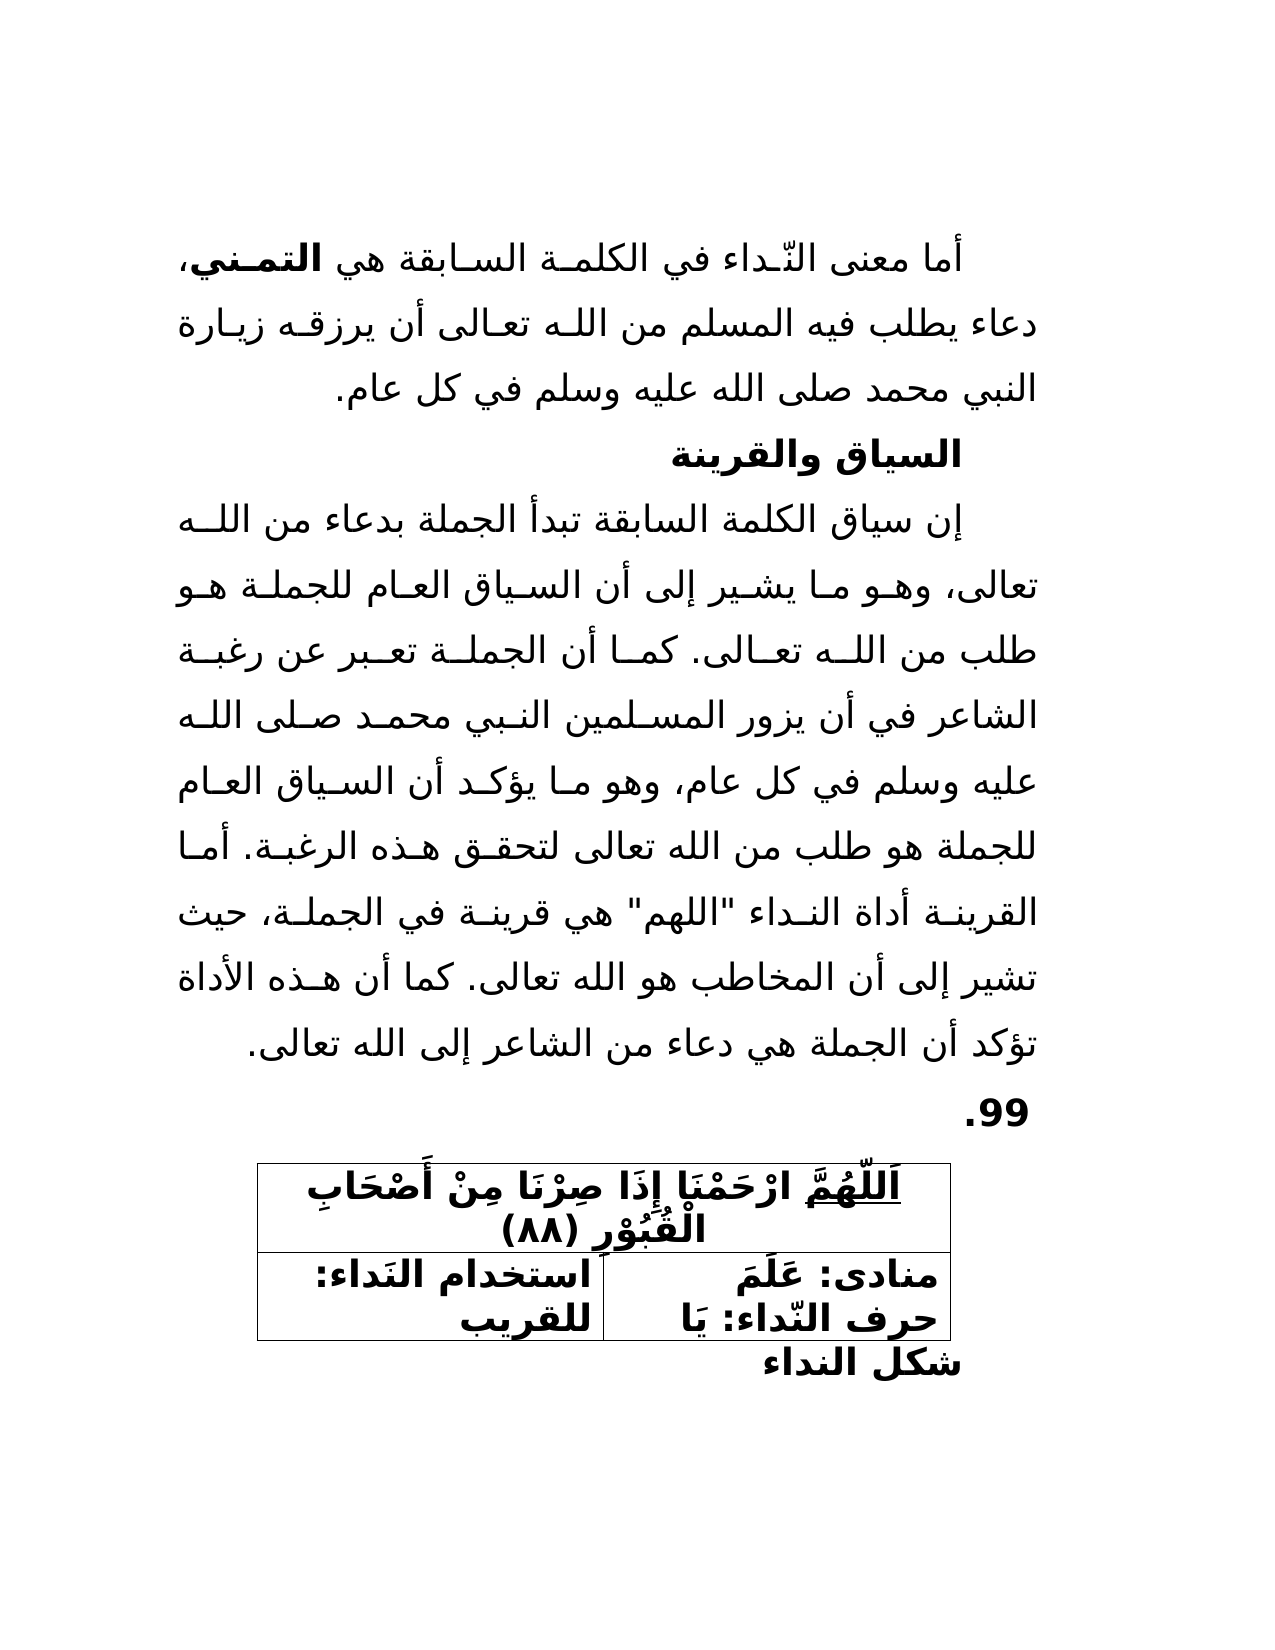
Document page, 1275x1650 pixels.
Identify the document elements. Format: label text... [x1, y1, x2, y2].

text إن سياق الكلمة السابقة تبدأ الجملة بدعاء من الله تعالى، وهو ما يشير إلى أن السياق العام للجملة هو طلب من الله تعالى. كما أن الجملة تعبر عن رغبة الشاعر في أن يزور المسلمين النبي محمد صلى الله عليه وسلم في كل عام، وهو ما يؤكد أن السياق العام للجملة هو طلب من الله تعالى لتحقق هذه الرغبة. أما القرينة أداة النداء "اللهم" هي قرينة في الجملة، حيث تشير إلى أن المخاطب هو الله تعالى. كما أن هذه الأداة تؤكد أن الجملة هي دعاء من الشاعر إلى الله تعالى. [177, 498, 1039, 1065]
text السياق والقرينة [177, 432, 1039, 476]
table_cell منادى: عَلَمَ حرف النّداء: يَا [604, 1253, 950, 1340]
table_cell استخدام النَداء: للقريب [258, 1253, 603, 1340]
text شكل النداء [177, 1341, 1039, 1384]
table_header اَللّهُمَّ ارْحَمْنَا إِذَا صِرْنَا مِنْ أَصْحَابِ الْقُبُوْرِ (٨٨) [258, 1164, 950, 1252]
text أما معنى النّداء في الكلمة السابقة هي التمني، دعاء يطلب فيه المسلم من الله تعالى أن يرزقه زيارة النبي محمد صلى الله عليه وسلم في كل عام. [177, 236, 1039, 411]
